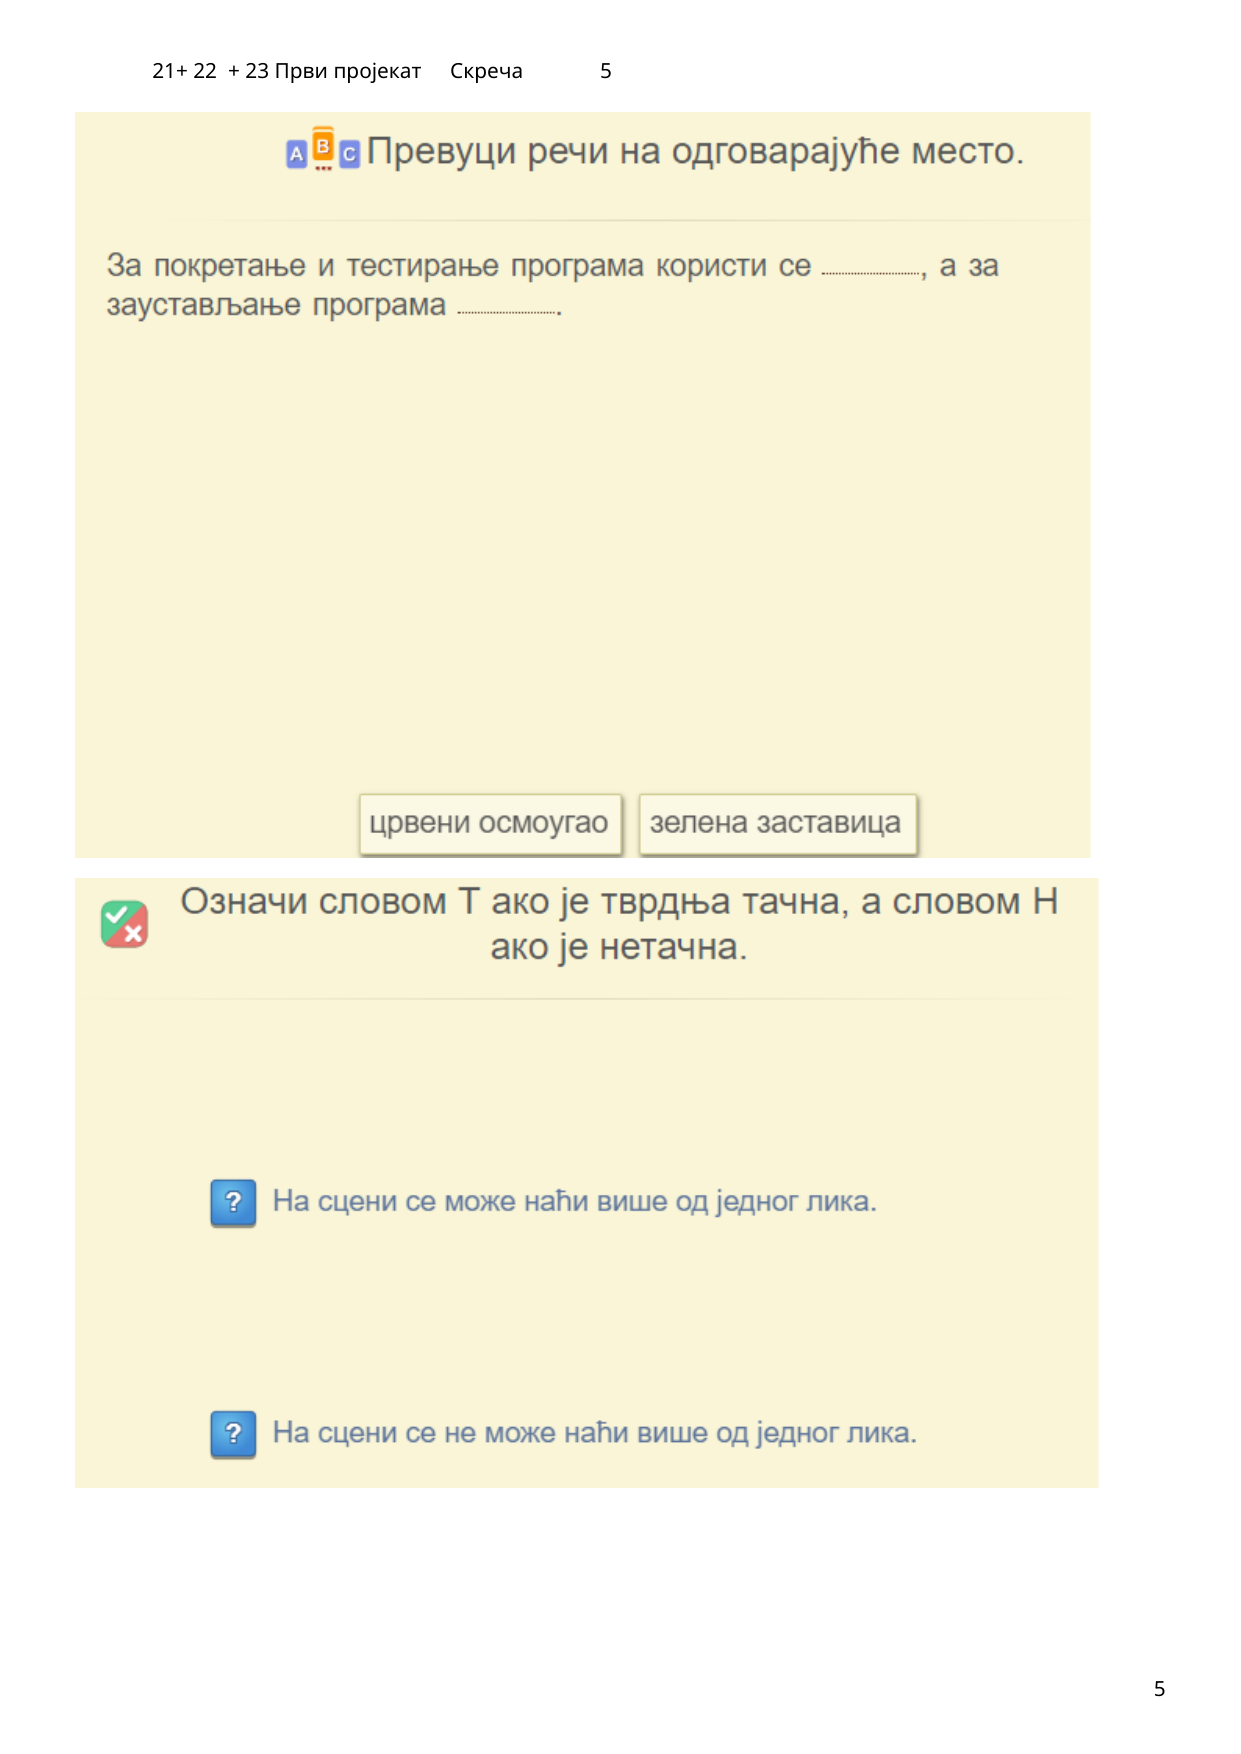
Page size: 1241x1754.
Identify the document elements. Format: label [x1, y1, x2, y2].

picture [75, 878, 1099, 1488]
picture [75, 112, 1091, 858]
